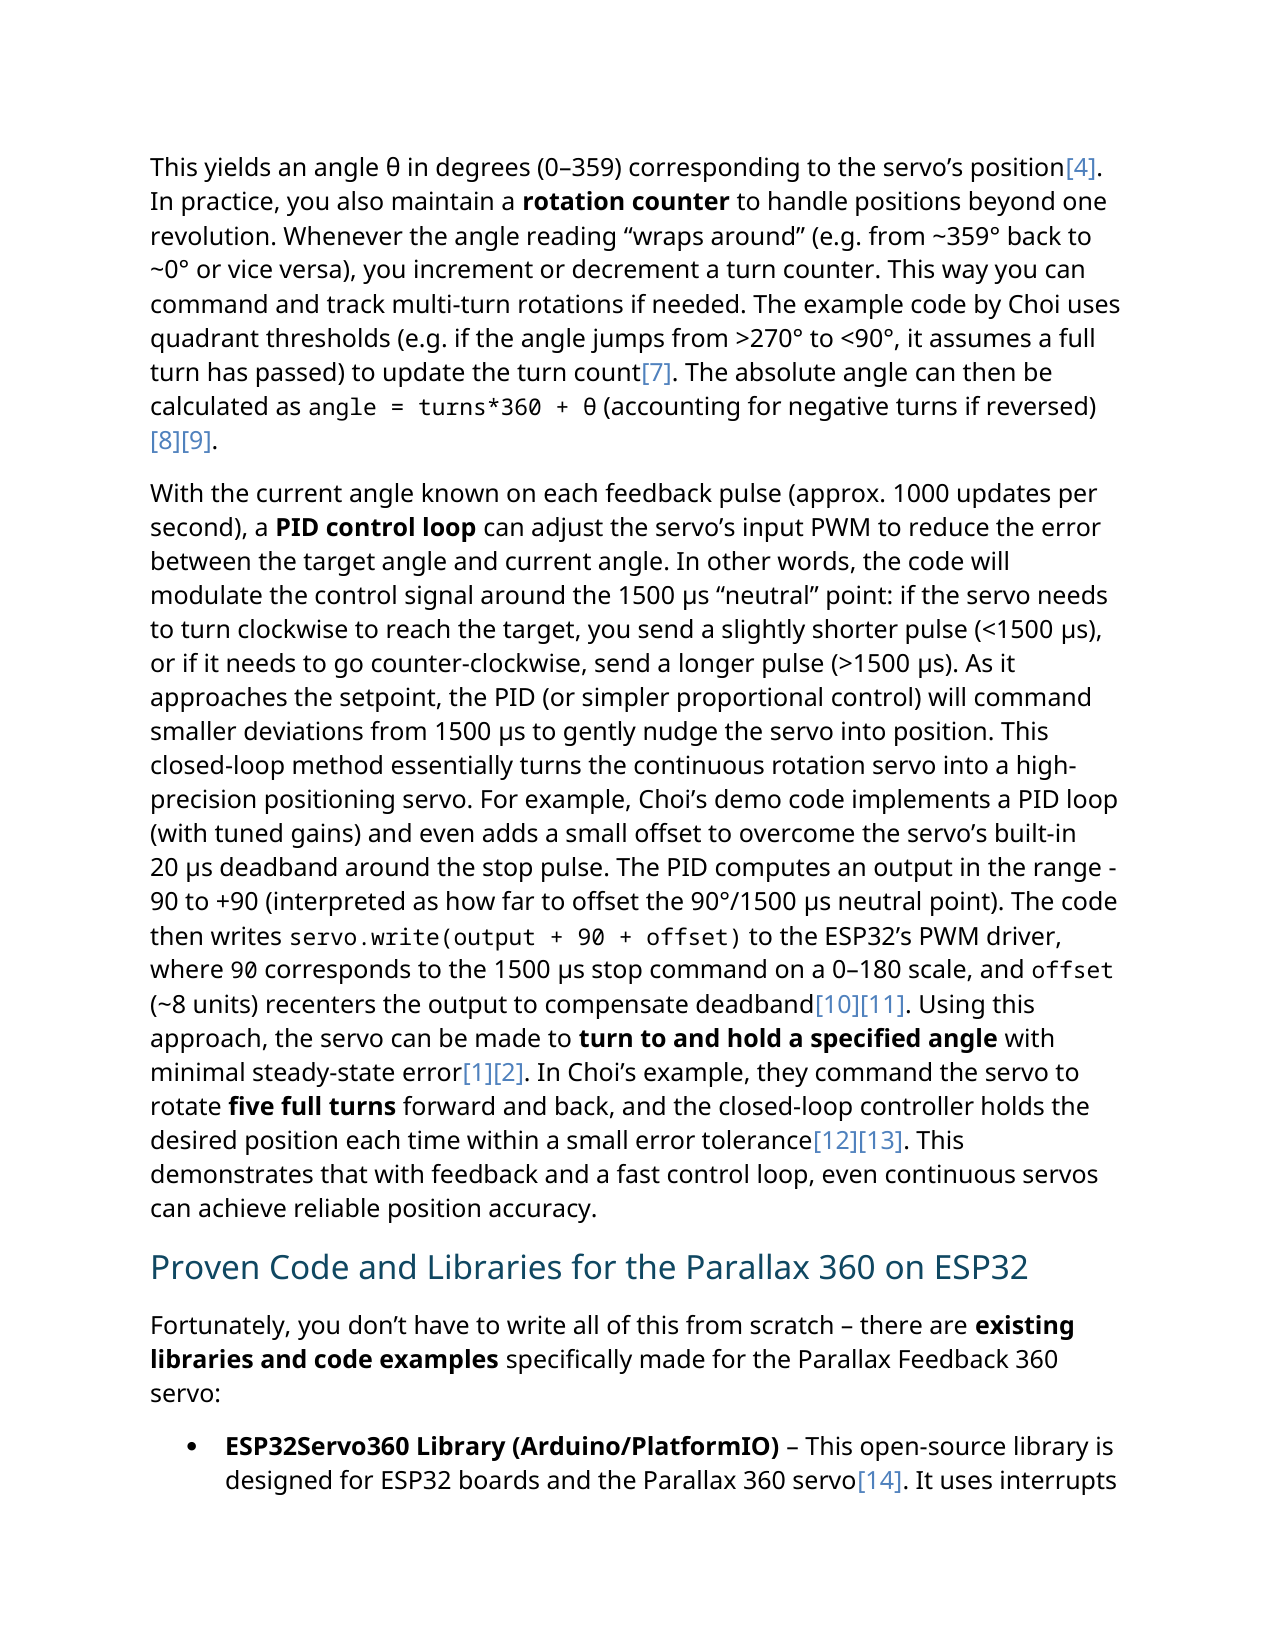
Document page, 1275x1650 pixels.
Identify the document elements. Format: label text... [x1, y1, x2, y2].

subtitle Proven Code and Libraries for the Parallax 360 on ESP32 [150, 1243, 1125, 1289]
text Fortunately, you don’t have to write all of this from scratch – there are existing libraries and code examples specifically made for the Parallax Feedback 360 servo: [150, 1308, 1125, 1410]
text This yields an angle θ in degrees (0–359) corresponding to the servo’s position[4]. In practice, you also maintain a rotation counter to handle positions beyond one revolution. Whenever the angle reading “wraps around” (e.g. from ~359° back to ~0° or vice versa), you increment or decrement a turn counter. This way you can command and track multi-turn rotations if needed. The example code by Choi uses quadrant thresholds (e.g. if the angle jumps from >270° to <90°, it assumes a full turn has passed) to update the turn count[7]. The absolute angle can then be calculated as angle = turns*360 + θ (accounting for negative turns if reversed)[8][9]. [150, 150, 1125, 457]
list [187, 1428, 1125, 1497]
text With the current angle known on each feedback pulse (approx. 1000 updates per second), a PID control loop can adjust the servo’s input PWM to reduce the error between the target angle and current angle. In other words, the code will modulate the control signal around the 1500 µs “neutral” point: if the servo needs to turn clockwise to reach the target, you send a slightly shorter pulse (<1500 µs), or if it needs to go counter-clockwise, send a longer pulse (>1500 µs). As it approaches the setpoint, the PID (or simpler proportional control) will command smaller deviations from 1500 µs to gently nudge the servo into position. This closed-loop method essentially turns the continuous rotation servo into a high-precision positioning servo. For example, Choi’s demo code implements a PID loop (with tuned gains) and even adds a small offset to overcome the servo’s built-in 20 µs deadband around the stop pulse. The PID computes an output in the range -90 to +90 (interpreted as how far to offset the 90°/1500 µs neutral point). The code then writes servo.write(output + 90 + offset) to the ESP32’s PWM driver, where 90 corresponds to the 1500 µs stop command on a 0–180 scale, and offset (~8 units) recenters the output to compensate deadband[10][11]. Using this approach, the servo can be made to turn to and hold a specified angle with minimal steady-state error[1][2]. In Choi’s example, they command the servo to rotate five full turns forward and back, and the closed-loop controller holds the desired position each time within a small error tolerance[12][13]. This demonstrates that with feedback and a fast control loop, even continuous servos can achieve reliable position accuracy. [150, 475, 1125, 1225]
